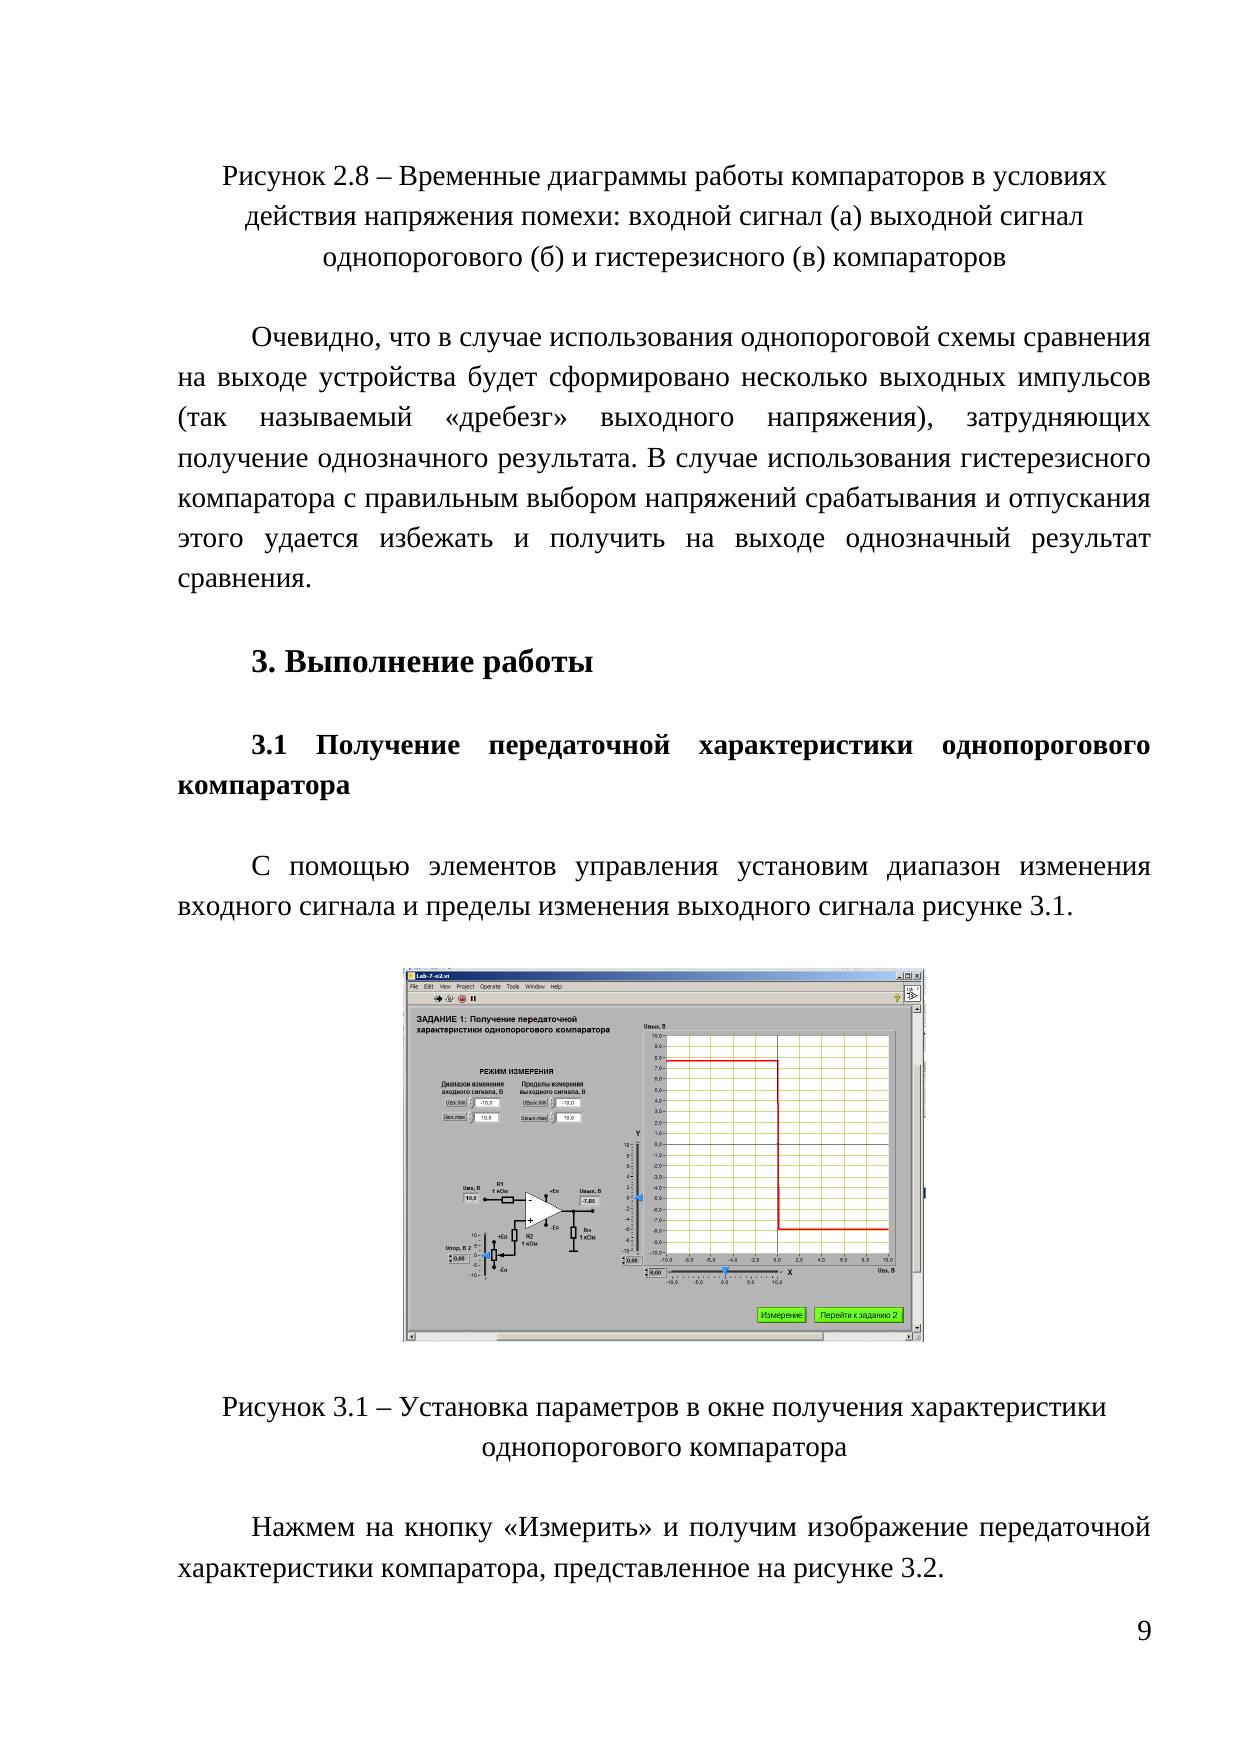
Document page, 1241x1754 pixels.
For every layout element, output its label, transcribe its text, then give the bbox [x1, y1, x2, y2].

text С помощью элементов управления установим диапазон изменения входного сигнала и пределы изменения выходного сигнала рисунке 3.1. [177, 848, 1152, 921]
picture [403, 968, 926, 1342]
text Рисунок 2.8 – Временные диаграммы работы компараторов в условиях действия напряжения помехи: входной сигнал (а) выходной сигнал однопорогового (б) и гистерезисного (в) компараторов [177, 158, 1152, 272]
text Очевидно, что в случае использования однопороговой схемы сравнения на выходе устройства будет сформировано несколько выходных импульсов (так называемый «дребезг» выходного напряжения), затрудняющих получение однозначного результата. В случае использования гистерезисного компаратора с правильным выбором напряжений срабатывания и отпускания этого удается избежать и получить на выходе однозначный результат сравнения. [177, 319, 1152, 594]
text Нажмем на кнопку «Измерить» и получим изображение передаточной характеристики компаратора, представленное на рисунке 3.2. [177, 1509, 1152, 1583]
text 3.1 Получение передаточной характеристики однопорогового компаратора [177, 727, 1152, 801]
subtitle 3. Выполнение работы [177, 641, 1152, 679]
text Рисунок 3.1 – Установка параметров в окне получения характеристики однопорогового компаратора [177, 1389, 1152, 1463]
